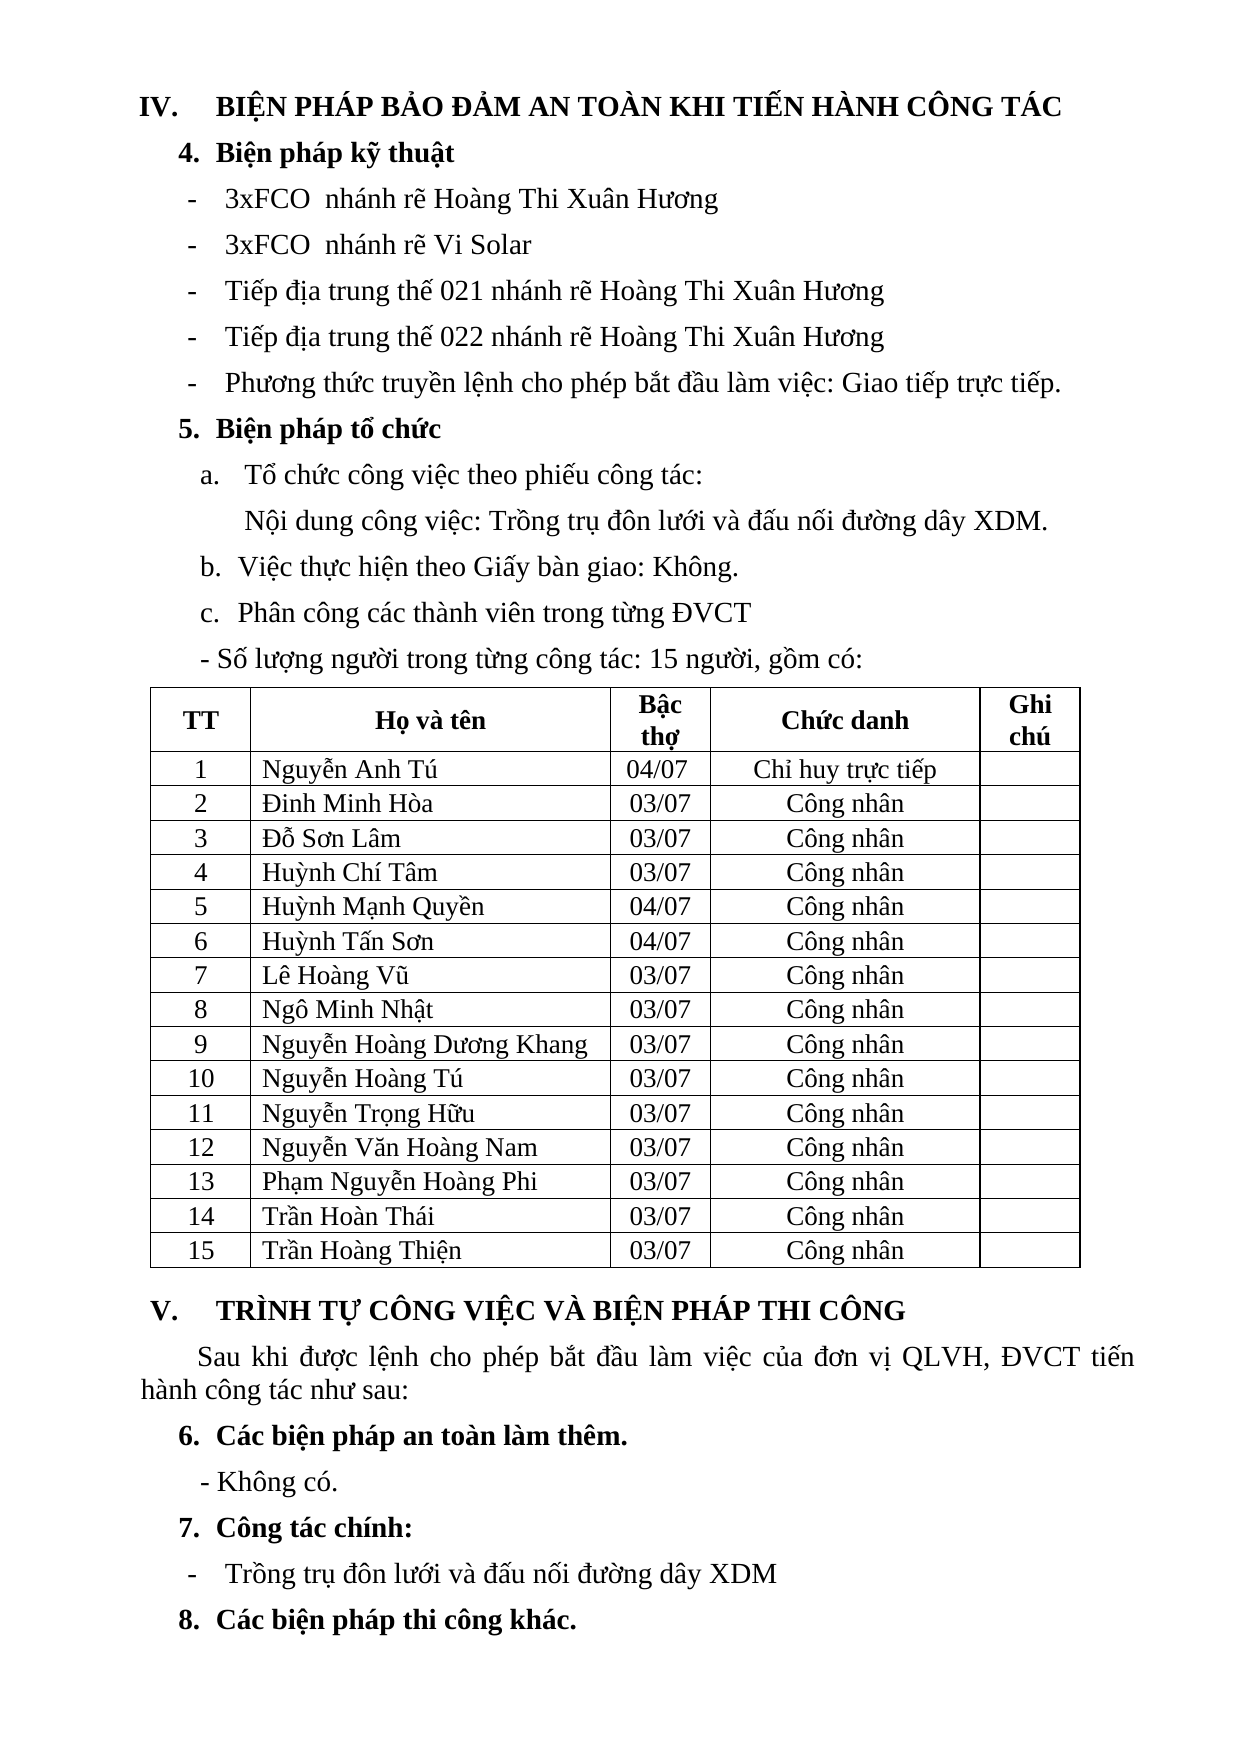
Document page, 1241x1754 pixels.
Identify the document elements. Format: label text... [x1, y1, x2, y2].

table_cell Phạm Nguyễn Hoàng Phi [251, 1165, 610, 1198]
text - Không có. [141, 1464, 1137, 1498]
table_cell Công nhân [711, 1096, 979, 1129]
table_cell [981, 924, 1079, 957]
table_cell 03/07 [611, 993, 710, 1026]
table_cell 04/07 [611, 924, 710, 957]
table_cell Công nhân [711, 821, 979, 854]
table_cell Trần Hoàng Thiện [251, 1233, 610, 1267]
table_cell Công nhân [711, 890, 979, 923]
table_cell [981, 958, 1079, 992]
subtitle Biện pháp tổ chức [178, 411, 1137, 444]
table_cell Công nhân [711, 1233, 979, 1267]
table_cell 03/07 [611, 1061, 710, 1095]
table_cell 04/07 [611, 890, 710, 923]
table_cell 1 [151, 752, 250, 785]
table_cell 14 [151, 1199, 250, 1232]
table_cell Nguyễn Trọng Hữu [251, 1096, 610, 1129]
table_cell Công nhân [711, 1199, 979, 1232]
table_cell Nguyễn Văn Hoàng Nam [251, 1130, 610, 1163]
table_cell Nguyễn Anh Tú [251, 752, 610, 785]
table_header Bậc thợ [611, 688, 710, 751]
table_cell 2 [151, 786, 250, 820]
text Nội dung công việc: Trồng trụ đôn lưới và đấu nối đường dây XDM. [141, 503, 1137, 537]
subtitle Công tác chính: [178, 1510, 1137, 1544]
table_cell 12 [151, 1130, 250, 1163]
text Tiếp địa trung thế 021 nhánh rẽ Hoàng Thi Xuân Hương [187, 273, 1137, 306]
table_cell 3 [151, 821, 250, 854]
table_cell Đỗ Sơn Lâm [251, 821, 610, 854]
subtitle Biện pháp kỹ thuật [178, 135, 1137, 168]
table_cell 03/07 [611, 855, 710, 888]
table_cell 03/07 [611, 1027, 710, 1060]
table_cell Lê Hoàng Vũ [251, 958, 610, 992]
subtitle TRÌNH TỰ CÔNG VIỆC VÀ BIỆN PHÁP THI CÔNG [178, 1293, 1137, 1326]
table_cell [981, 786, 1079, 820]
table_cell Chỉ huy trực tiếp [711, 752, 979, 785]
table_cell 03/07 [611, 1165, 710, 1198]
table_cell Huỳnh Chí Tâm [251, 855, 610, 888]
table_cell [981, 1165, 1079, 1198]
table_cell 8 [151, 993, 250, 1026]
table_cell 03/07 [611, 786, 710, 820]
table_cell [981, 993, 1079, 1026]
table_header Họ và tên [251, 688, 610, 751]
text Trồng trụ đôn lưới và đấu nối đường dây XDM [187, 1556, 1137, 1590]
table_cell 6 [151, 924, 250, 957]
table_cell [981, 1096, 1079, 1129]
table_cell Nguyễn Hoàng Dương Khang [251, 1027, 610, 1060]
table_cell Đinh Minh Hòa [251, 786, 610, 820]
table_cell [981, 1233, 1079, 1267]
table_cell 5 [151, 890, 250, 923]
text Tiếp địa trung thế 022 nhánh rẽ Hoàng Thi Xuân Hương [187, 319, 1137, 352]
table_cell Công nhân [711, 1027, 979, 1060]
table_cell 03/07 [611, 958, 710, 992]
text Sau khi được lệnh cho phép bắt đầu làm việc của đơn vị QLVH, ĐVCT tiến hành công tác như sau: [141, 1339, 1137, 1406]
table_cell [981, 1027, 1079, 1060]
table_cell [981, 1061, 1079, 1095]
subtitle BIỆN PHÁP BẢO ĐẢM AN TOÀN KHI TIẾN HÀNH CÔNG TÁC [178, 89, 1137, 122]
table_cell Công nhân [711, 855, 979, 888]
table_cell [981, 752, 1079, 785]
table_cell 10 [151, 1061, 250, 1095]
table_cell Công nhân [711, 1130, 979, 1163]
table_header Ghi chú [981, 688, 1079, 751]
table_cell Công nhân [711, 924, 979, 957]
text 3xFCO nhánh rẽ Vi Solar [187, 227, 1137, 260]
table_cell 04/07 [611, 752, 710, 785]
table_cell Trần Hoàn Thái [251, 1199, 610, 1232]
list Phân công các thành viên trong từng ĐVCT [200, 595, 1137, 629]
table_cell Công nhân [711, 1165, 979, 1198]
subtitle Các biện pháp an toàn làm thêm. [178, 1418, 1137, 1452]
table_header Chức danh [711, 688, 979, 751]
table_cell [981, 1130, 1079, 1163]
table_cell Nguyễn Hoàng Tú [251, 1061, 610, 1095]
table_cell Công nhân [711, 958, 979, 992]
table_cell Huỳnh Tấn Sơn [251, 924, 610, 957]
text 3xFCO nhánh rẽ Hoàng Thi Xuân Hương [187, 181, 1137, 214]
table_cell Công nhân [711, 993, 979, 1026]
table_cell 03/07 [611, 1130, 710, 1163]
table_cell Ngô Minh Nhật [251, 993, 610, 1026]
table_cell 9 [151, 1027, 250, 1060]
table_cell 4 [151, 855, 250, 888]
text - Số lượng người trong từng công tác: 15 người, gồm có: [200, 641, 1137, 675]
subtitle Các biện pháp thi công khác. [178, 1602, 1137, 1636]
table_cell [981, 890, 1079, 923]
table_cell [981, 821, 1079, 854]
text Phương thức truyền lệnh cho phép bắt đầu làm việc: Giao tiếp trực tiếp. [187, 365, 1137, 398]
table_cell [981, 1199, 1079, 1232]
list Tổ chức công việc theo phiếu công tác: [141, 457, 1137, 491]
table_cell 11 [151, 1096, 250, 1129]
table_cell 03/07 [611, 1096, 710, 1129]
table_cell Công nhân [711, 1061, 979, 1095]
table_cell Huỳnh Mạnh Quyền [251, 890, 610, 923]
table_cell [981, 855, 1079, 888]
table_cell 03/07 [611, 1233, 710, 1267]
table_cell 03/07 [611, 821, 710, 854]
table_cell Công nhân [711, 786, 979, 820]
table_cell 03/07 [611, 1199, 710, 1232]
list Việc thực hiện theo Giấy bàn giao: Không. [200, 549, 1137, 583]
table_header TT [151, 688, 250, 751]
table_cell 7 [151, 958, 250, 992]
table_cell 13 [151, 1165, 250, 1198]
table_cell 15 [151, 1233, 250, 1267]
